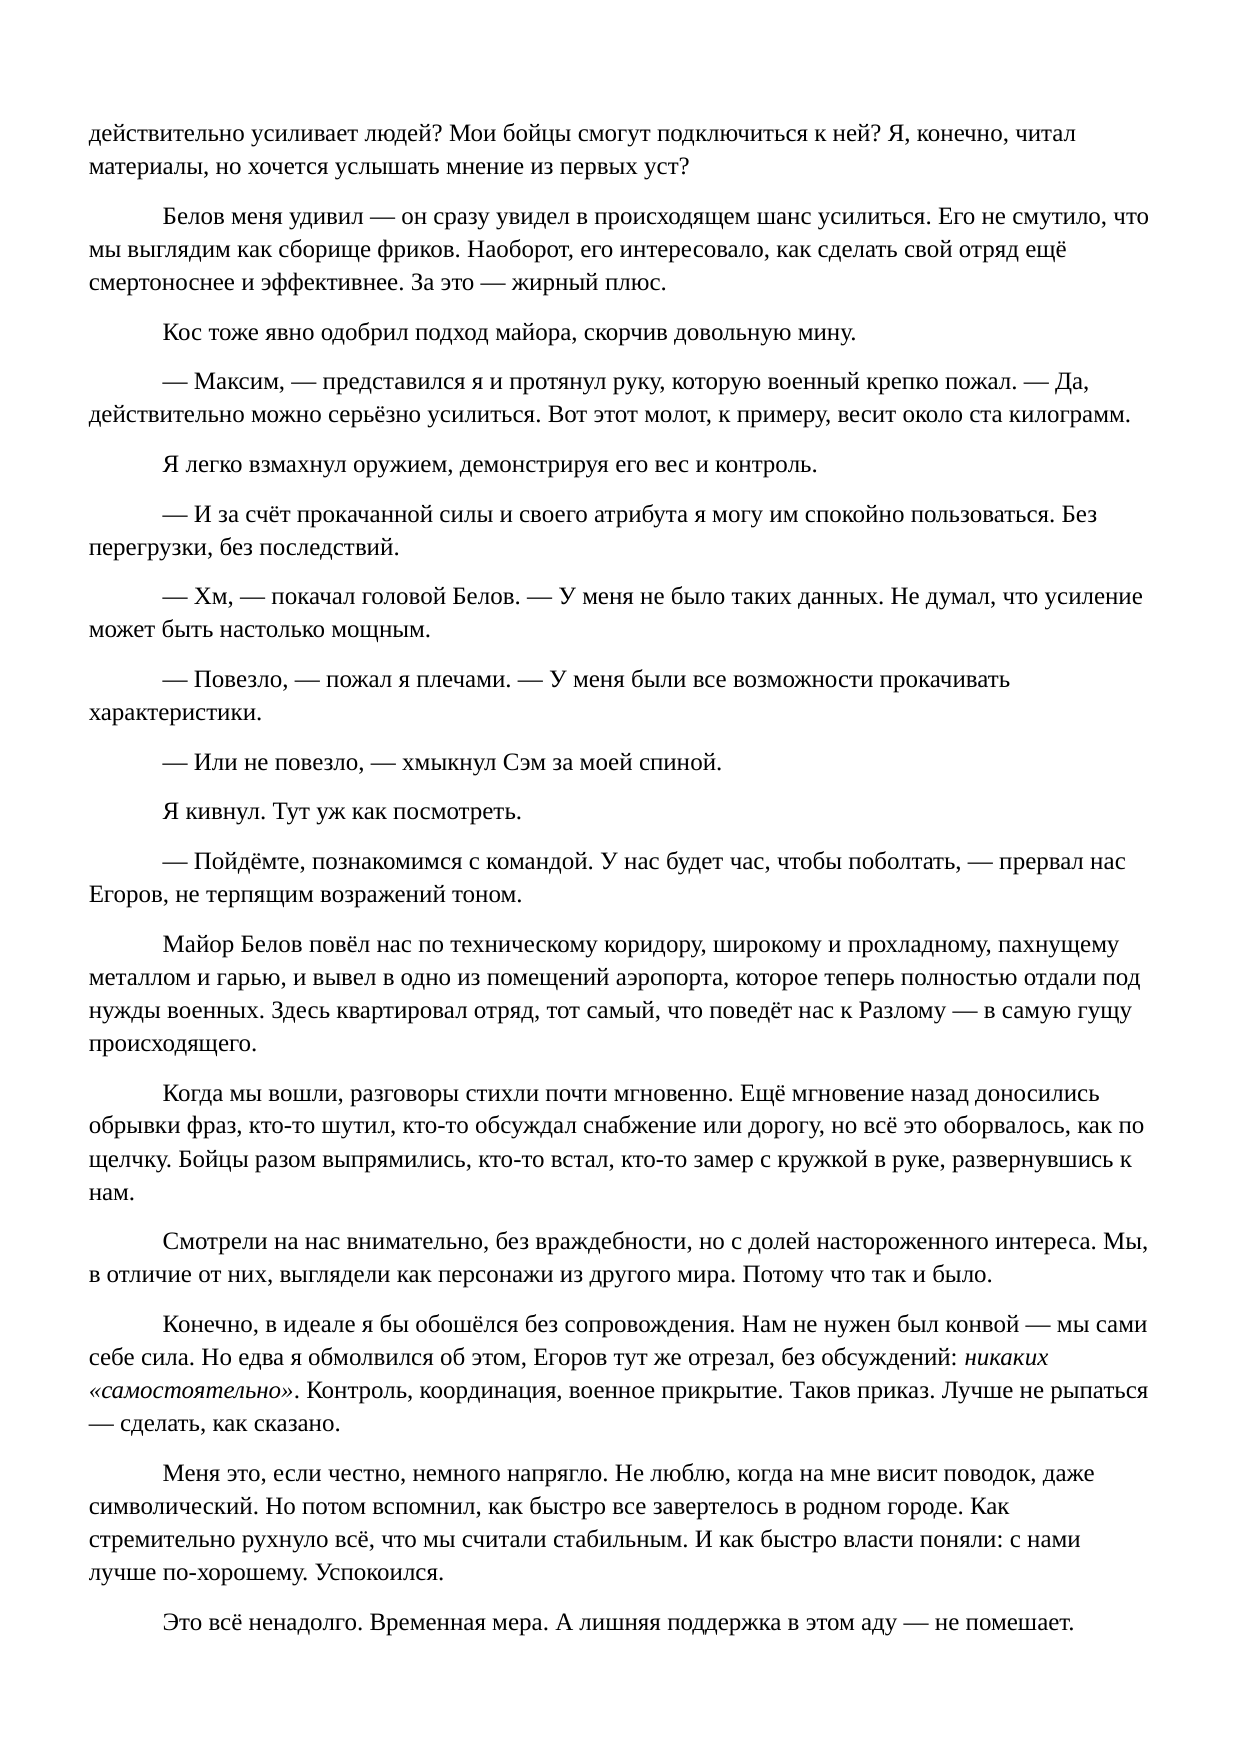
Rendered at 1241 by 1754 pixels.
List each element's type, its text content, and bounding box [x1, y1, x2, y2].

text Смотрели на нас внимательно, без враждебности, но с долей настороженного интереса. Мы, в отличие от них, выглядели как персонажи из другого мира. Потому что так и было. [88, 1226, 1152, 1288]
text Это всё ненадолго. Временная мера. А лишняя поддержка в этом аду — не помешает. [88, 1607, 1152, 1635]
text Я легко взмахнул оружием, демонстрируя его вес и контроль. [88, 449, 1152, 478]
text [88, 118, 1152, 180]
text Конечно, в идеале я бы обошёлся без сопровождения. Нам не нужен был конвой — мы сами себе сила. Но едва я обмолвился об этом, Егоров тут же отрезал, без обсуждений: никаких «самостоятельно». Контроль, координация, военное прикрытие. Таков приказ. Лучше не рыпаться — сделать, как сказано. [88, 1309, 1152, 1437]
text Майор Белов повёл нас по техническому коридору, широкому и прохладному, пахнущему металлом и гарью, и вывел в одно из помещений аэропорта, которое теперь полностью отдали под нужды военных. Здесь квартировал отряд, тот самый, что поведёт нас к Разлому — в самую гущу происходящего. [88, 929, 1152, 1057]
text — И за счёт прокачанной силы и своего атрибута я могу им спокойно пользоваться. Без перегрузки, без последствий. [88, 499, 1152, 560]
text — Пойдёмте, познакомимся с командой. У нас будет час, чтобы поболтать, — прервал нас Егоров, не терпящим возражений тоном. [88, 846, 1152, 908]
text — Или не повезло, — хмыкнул Сэм за моей спиной. [88, 747, 1152, 776]
text — Максим, — представился я и протянул руку, которую военный крепко пожал. — Да, действительно можно серьёзно усилиться. Вот этот молот, к примеру, весит около ста килограмм. [88, 366, 1152, 428]
text — Хм, — покачал головой Белов. — У меня не было таких данных. Не думал, что усиление может быть настолько мощным. [88, 581, 1152, 643]
text Меня это, если честно, немного напрягло. Не люблю, когда на мне висит поводок, даже символический. Но потом вспомнил, как быстро все завертелось в родном городе. Как стремительно рухнуло всё, что мы считали стабильным. И как быстро власти поняли: с нами лучше по-хорошему. Успокоился. [88, 1458, 1152, 1586]
text Кос тоже явно одобрил подход майора, скорчив довольную мину. [88, 317, 1152, 345]
text — Повезло, — пожал я плечами. — У меня были все возможности прокачивать характеристики. [88, 664, 1152, 726]
text Я кивнул. Тут уж как посмотреть. [88, 796, 1152, 825]
text Когда мы вошли, разговоры стихли почти мгновенно. Ещё мгновение назад доносились обрывки фраз, кто-то шутил, кто-то обсуждал снабжение или дорогу, но всё это оборвалось, как по щелчку. Бойцы разом выпрямились, кто-то встал, кто-то замер с кружкой в руке, развернувшись к нам. [88, 1078, 1152, 1205]
text Белов меня удивил — он сразу увидел в происходящем шанс усилиться. Его не смутило, что мы выглядим как сборище фриков. Наоборот, его интересовало, как сделать свой отряд ещё смертоноснее и эффективнее. За это — жирный плюс. [88, 201, 1152, 296]
